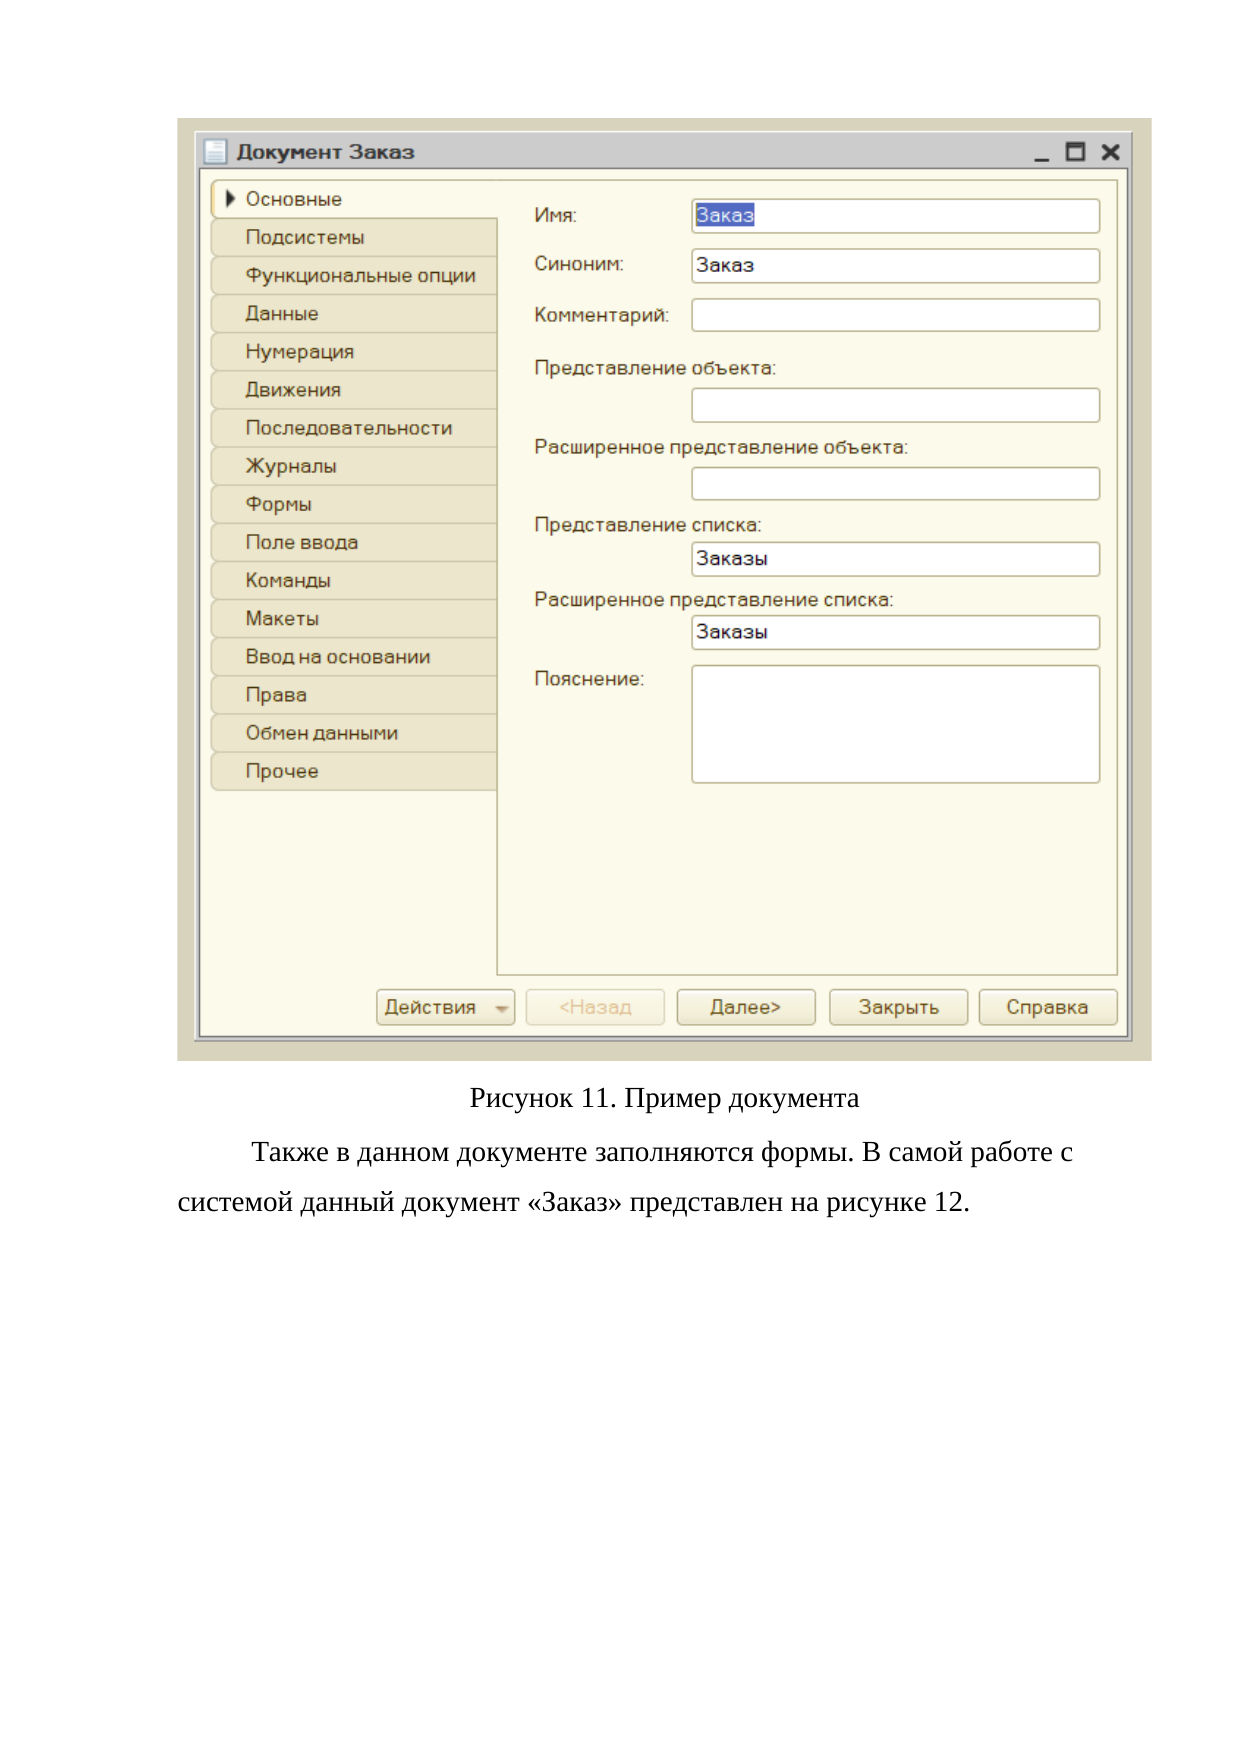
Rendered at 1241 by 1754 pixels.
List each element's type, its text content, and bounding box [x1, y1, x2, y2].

text Рисунок 11. Пример документа [177, 1080, 1152, 1113]
text Также в данном документе заполняются формы. В самой работе с системой данный документ «Заказ» представлен на рисунке 12. [177, 1134, 1152, 1218]
picture [177, 118, 1152, 1061]
